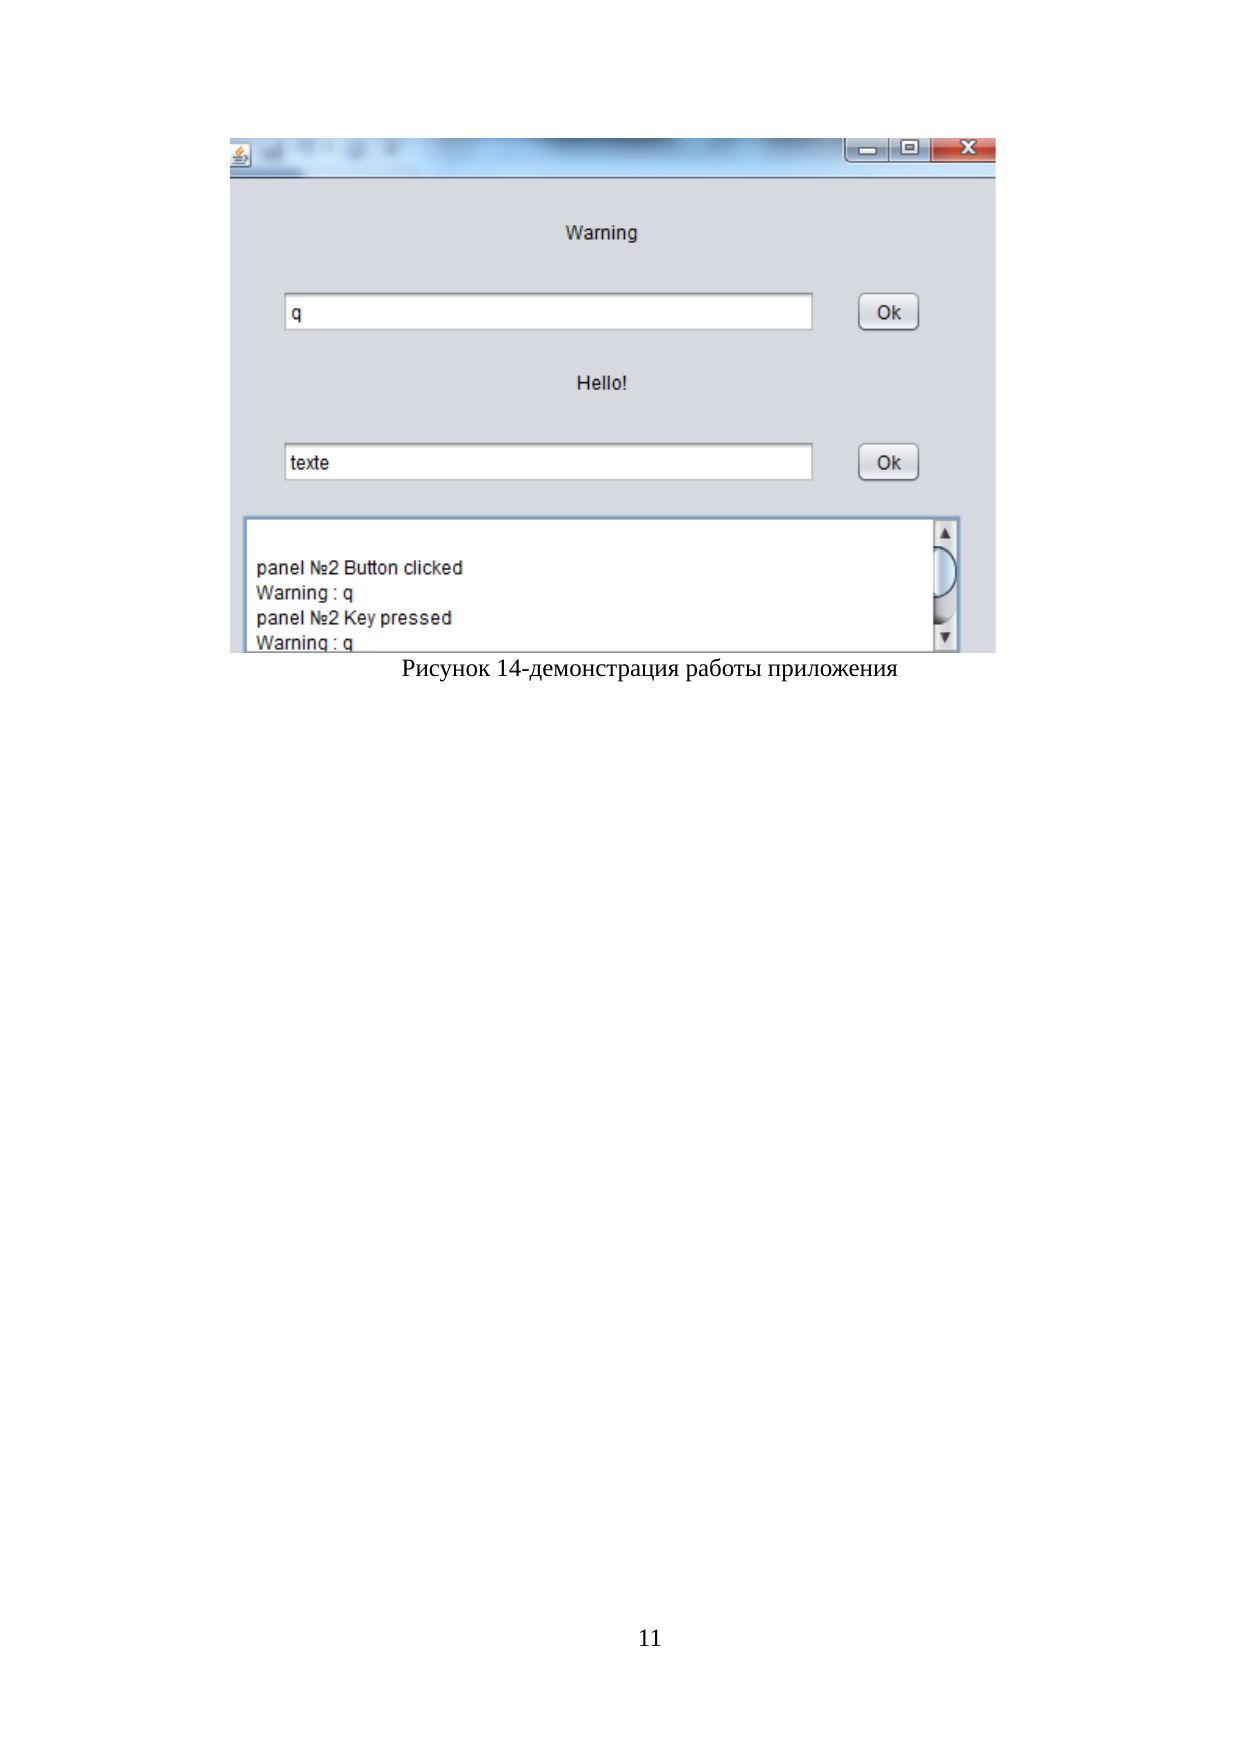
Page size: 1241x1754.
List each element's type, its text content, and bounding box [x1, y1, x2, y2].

text Рисунок 14-демонстрация работы приложения [74, 653, 1152, 682]
picture [230, 138, 996, 653]
